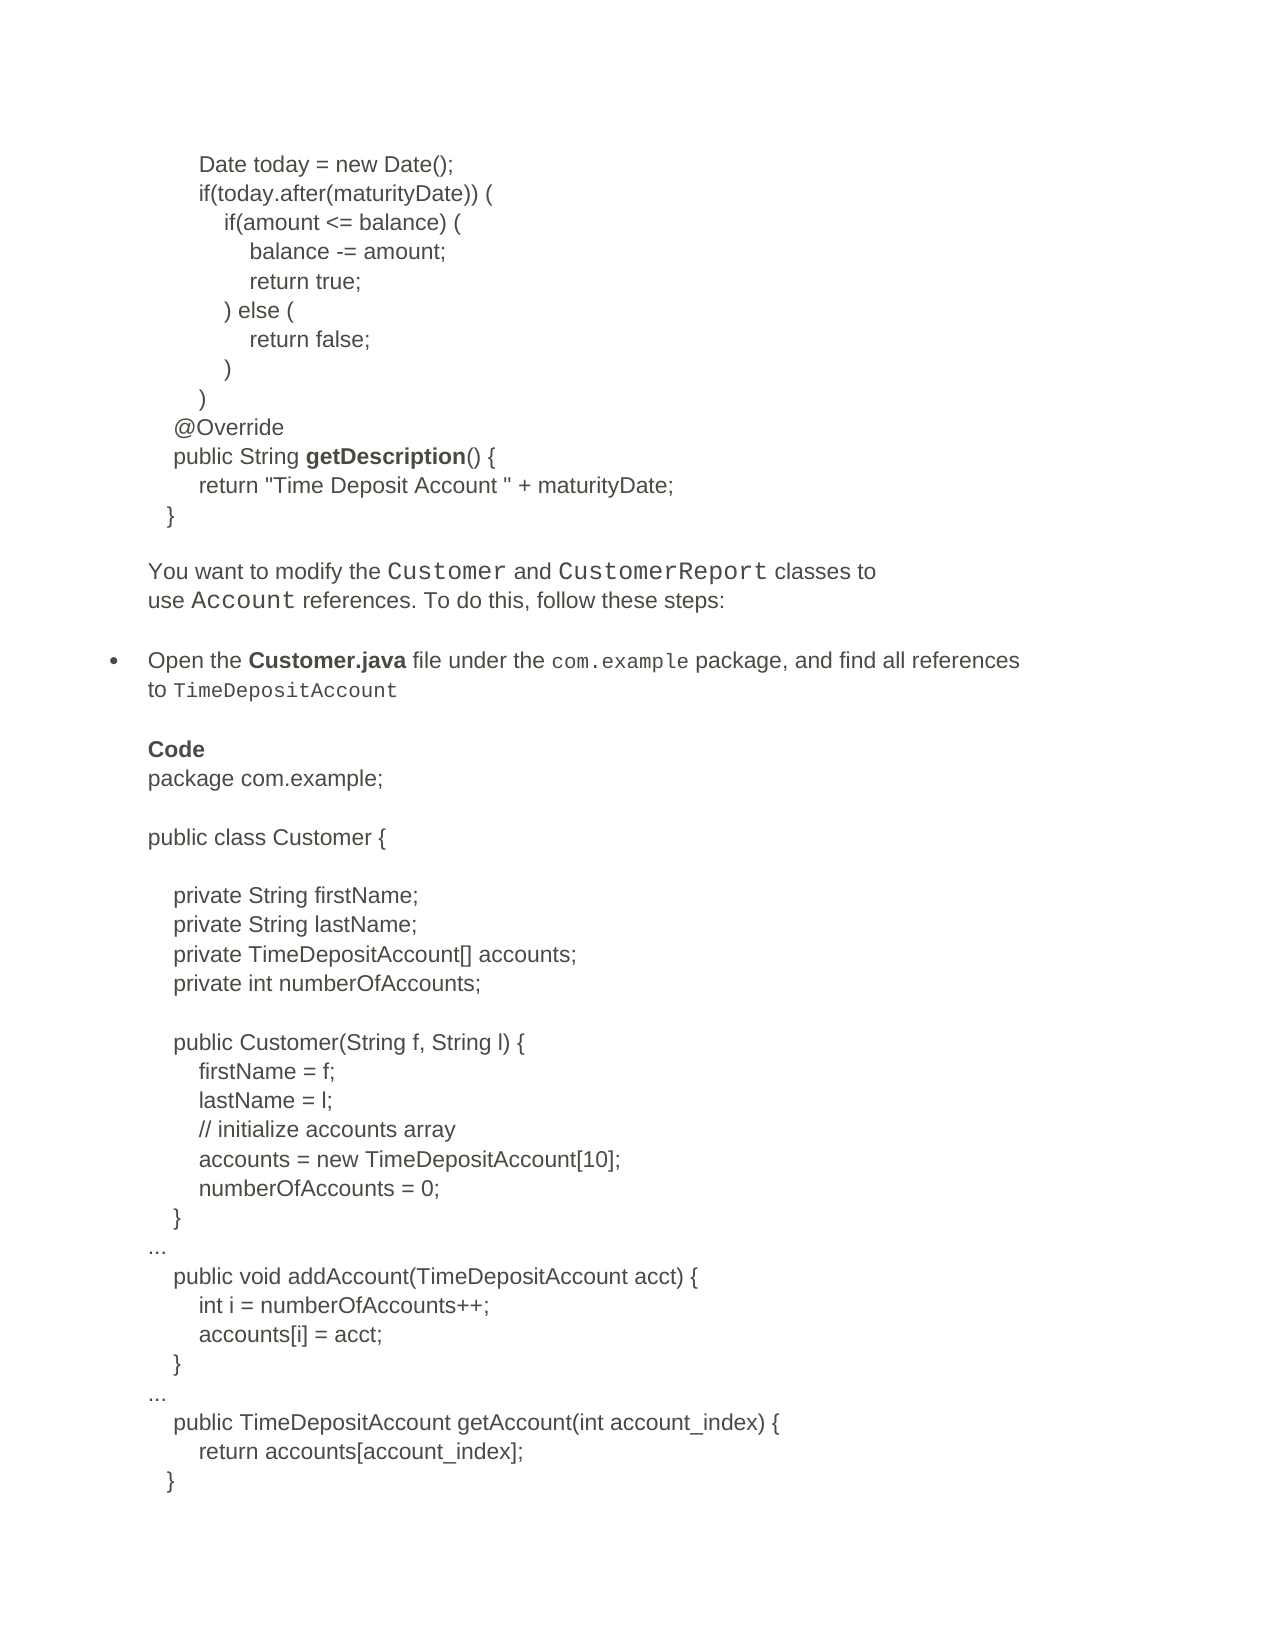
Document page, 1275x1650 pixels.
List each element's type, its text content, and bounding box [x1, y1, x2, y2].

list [110, 148, 1127, 528]
text You want to modify the Customer and CustomerReport classes to use Account references. To do this, follow these steps: [148, 557, 1127, 616]
list Open the Customer.java file under the com.example package, and find all references to TimeDepositAccount Code package com.example; public class Customer { private String firstName; private String lastName; private TimeDepositAccount[] accounts; private int numberOfAccounts; public Customer(String f, String l) { firstName = f; lastName = l; // initialize accounts array accounts = new TimeDepositAccount[10]; numberOfAccounts = 0; } ... public void addAccount(TimeDepositAccount acct) { int i = numberOfAccounts++; accounts[i] = acct; } ... public TimeDepositAccount getAccount(int account_index) { return accounts[account_index]; } [110, 645, 1127, 1494]
